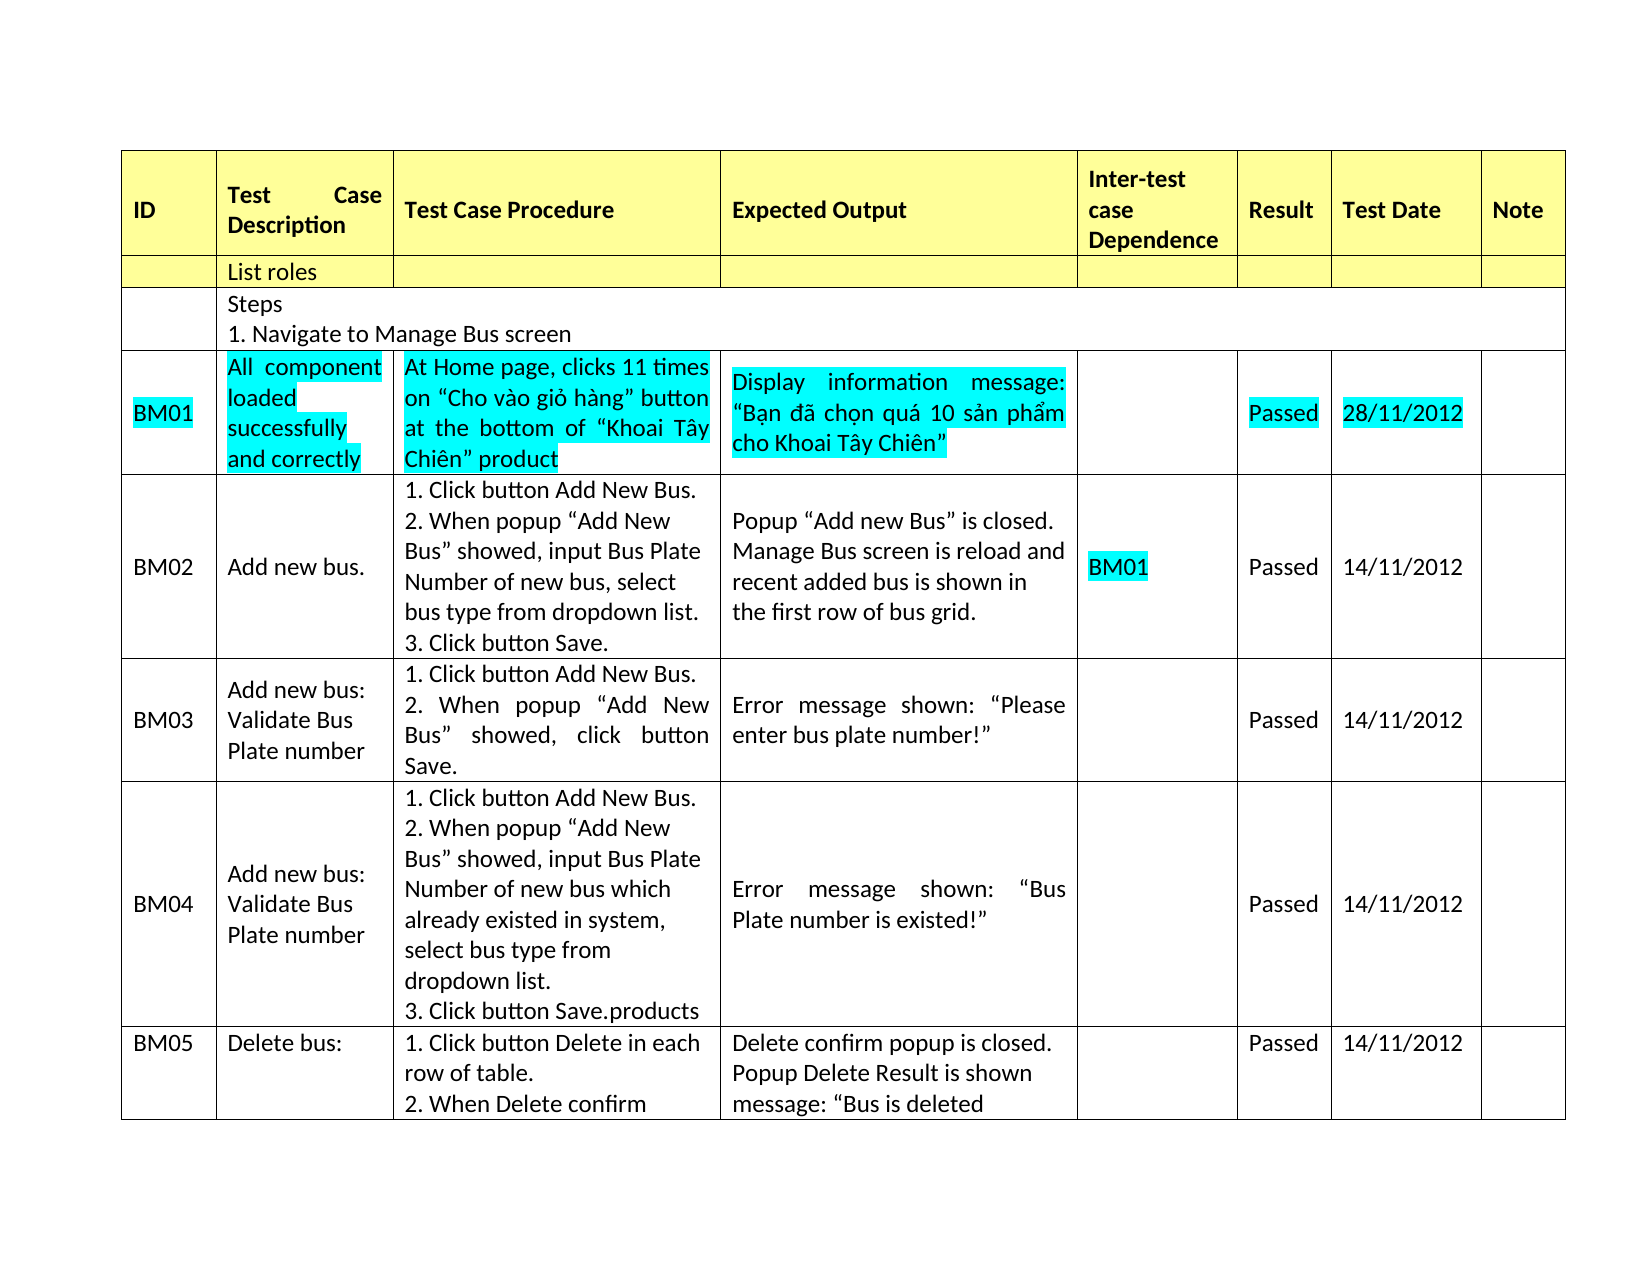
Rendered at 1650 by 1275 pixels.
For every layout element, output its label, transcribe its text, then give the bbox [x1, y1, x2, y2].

table_cell [1482, 475, 1565, 658]
table_cell 14/11/2012 [1332, 782, 1481, 1026]
table_header Test Case Procedure [394, 151, 720, 255]
table_header Inter-test case Dependence [1078, 151, 1237, 255]
table_cell [1482, 659, 1565, 781]
table_cell [1078, 256, 1237, 287]
table_cell BM04 [122, 782, 216, 1026]
table_cell 1. Click button Add New Bus. 2. When popup “Add New Bus” showed, input Bus Plate Number of new bus, select bus type from dropdown list. 3. Click button Save. [394, 475, 720, 658]
table_header Expected Output [721, 151, 1077, 255]
table_header Result [1238, 151, 1331, 255]
table_cell Passed [1238, 659, 1331, 781]
table_cell Display information message: “Bạn đã chọn quá 10 sản phẩm cho Khoai Tây Chiên” [721, 351, 1077, 473]
table_cell BM01 [1078, 475, 1237, 658]
table_cell [394, 256, 720, 287]
table_cell List roles [217, 256, 393, 287]
table_cell [122, 288, 216, 350]
table_cell Passed [1238, 475, 1331, 658]
table_cell [1482, 351, 1565, 473]
table_cell 14/11/2012 [1332, 475, 1481, 658]
table_header Note [1482, 151, 1565, 255]
table_cell BM03 [122, 659, 216, 781]
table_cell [721, 1027, 1077, 1118]
table_header Test Case Description [217, 151, 393, 255]
table_cell 1. Click button Add New Bus. 2. When popup “Add New Bus” showed, input Bus Plate Number of new bus which already existed in system, select bus type from dropdown list. 3. Click button Save.products [394, 782, 720, 1026]
table_cell [1482, 1027, 1565, 1118]
table_cell Steps 1. Navigate to Manage Bus screen [217, 288, 1565, 350]
table_header Test Date [1332, 151, 1481, 255]
table_cell [1238, 256, 1331, 287]
table_cell [1078, 1027, 1237, 1118]
table_cell [1482, 782, 1565, 1026]
table_cell BM01 [122, 351, 216, 473]
table_cell Passed [1238, 351, 1331, 473]
table_cell 14/11/2012 [1332, 1027, 1481, 1118]
table_cell Passed [1238, 1027, 1331, 1118]
table_cell Add new bus: Validate Bus Plate number [217, 782, 393, 1026]
table_cell All component loaded successfully and correctly [297, 351, 393, 473]
table_cell [721, 256, 1077, 287]
table_cell BM05 [122, 1027, 216, 1118]
table_cell Add new bus: Validate Bus Plate number [217, 659, 393, 781]
table_cell [1078, 351, 1237, 473]
table_cell Delete bus: [217, 1027, 393, 1118]
table_header ID [122, 151, 216, 255]
table_cell At Home page, clicks 11 times on “Cho vào giỏ hàng” button at the bottom of “Khoai Tây Chiên” product [558, 351, 720, 473]
table_cell Error message shown: “Please enter bus plate number!” [721, 659, 1077, 781]
table_cell 28/11/2012 [1332, 351, 1481, 473]
table_cell Popup “Add new Bus” is closed. Manage Bus screen is reload and recent added bus is shown in the first row of bus grid. [721, 475, 1077, 658]
table_cell [1078, 782, 1237, 1026]
table_cell 14/11/2012 [1332, 659, 1481, 781]
table_cell 1. Click button Add New Bus. 2. When popup “Add New Bus” showed, click button Save. [394, 659, 720, 781]
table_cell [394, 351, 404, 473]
table_cell BM02 [122, 475, 216, 658]
table_cell Error message shown: “Bus Plate number is existed!” [721, 782, 1077, 1026]
table_cell Passed [1238, 782, 1331, 1026]
table_cell Add new bus. [217, 475, 393, 658]
table_cell [122, 256, 216, 287]
table_cell [1482, 256, 1565, 287]
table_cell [394, 1027, 720, 1118]
table_cell [1078, 659, 1237, 781]
table_cell [1332, 256, 1481, 287]
